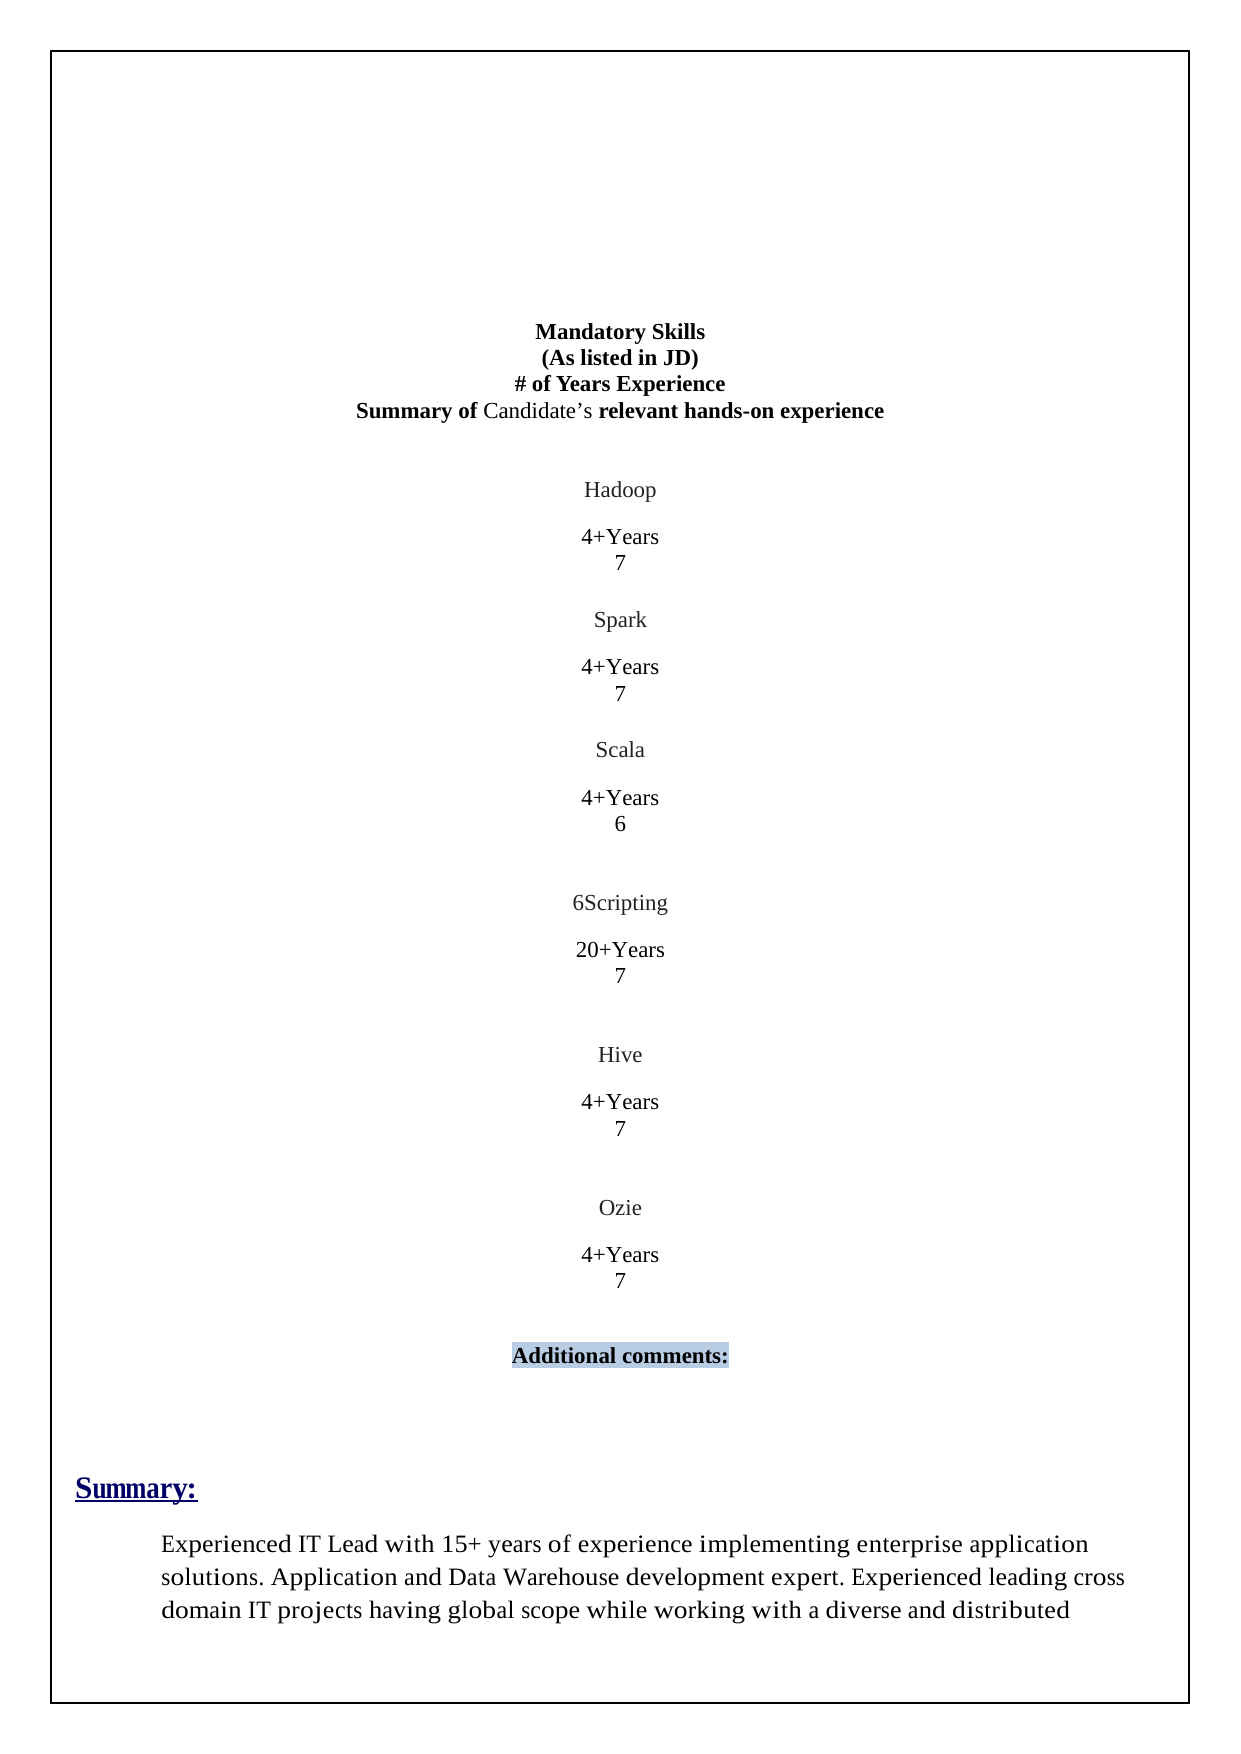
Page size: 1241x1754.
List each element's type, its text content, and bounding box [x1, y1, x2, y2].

text Summary: [75, 1469, 1167, 1505]
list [161, 1529, 1165, 1624]
